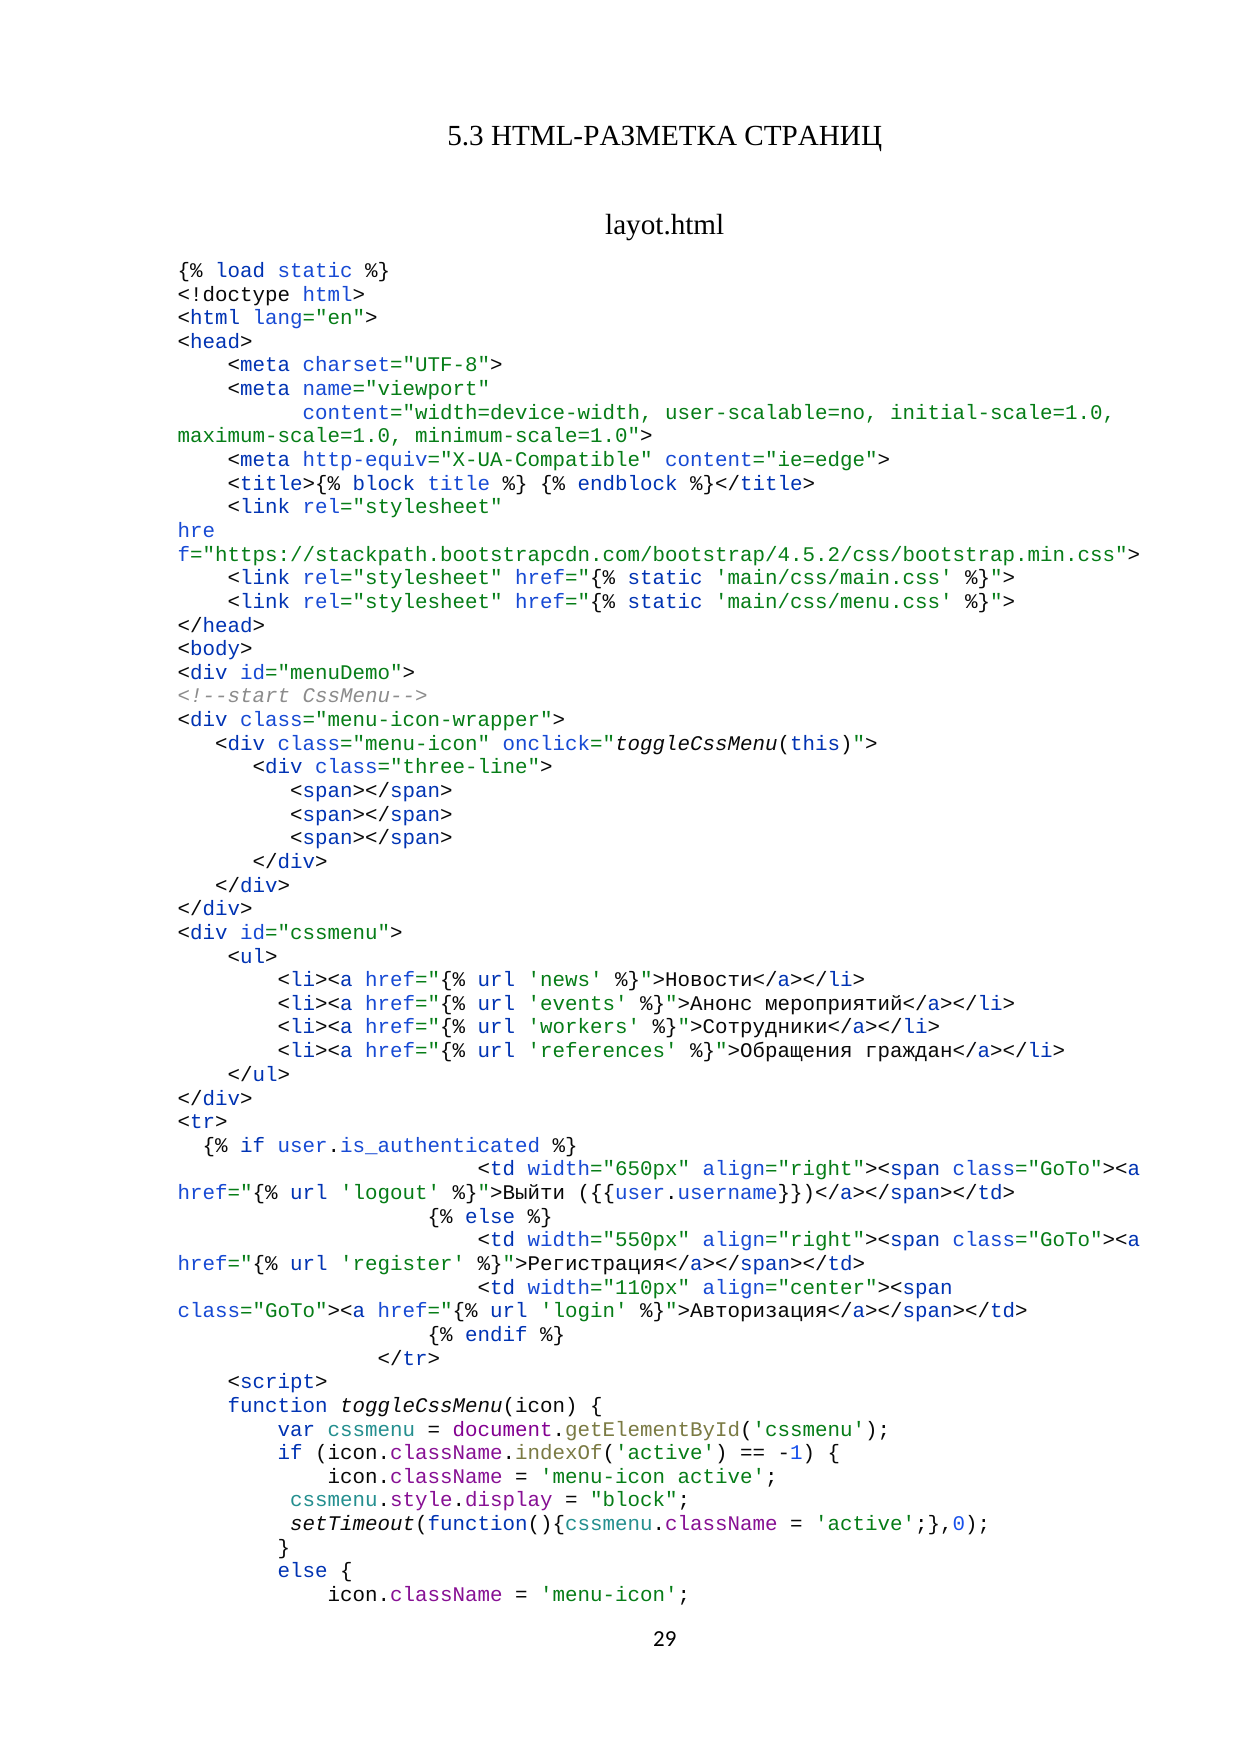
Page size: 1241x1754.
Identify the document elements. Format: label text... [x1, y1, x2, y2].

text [177, 260, 1152, 1608]
text layot.html [177, 207, 1152, 241]
subtitle 5.3 HTML-РАЗМЕТКА СТРАНИЦ [177, 118, 1152, 152]
